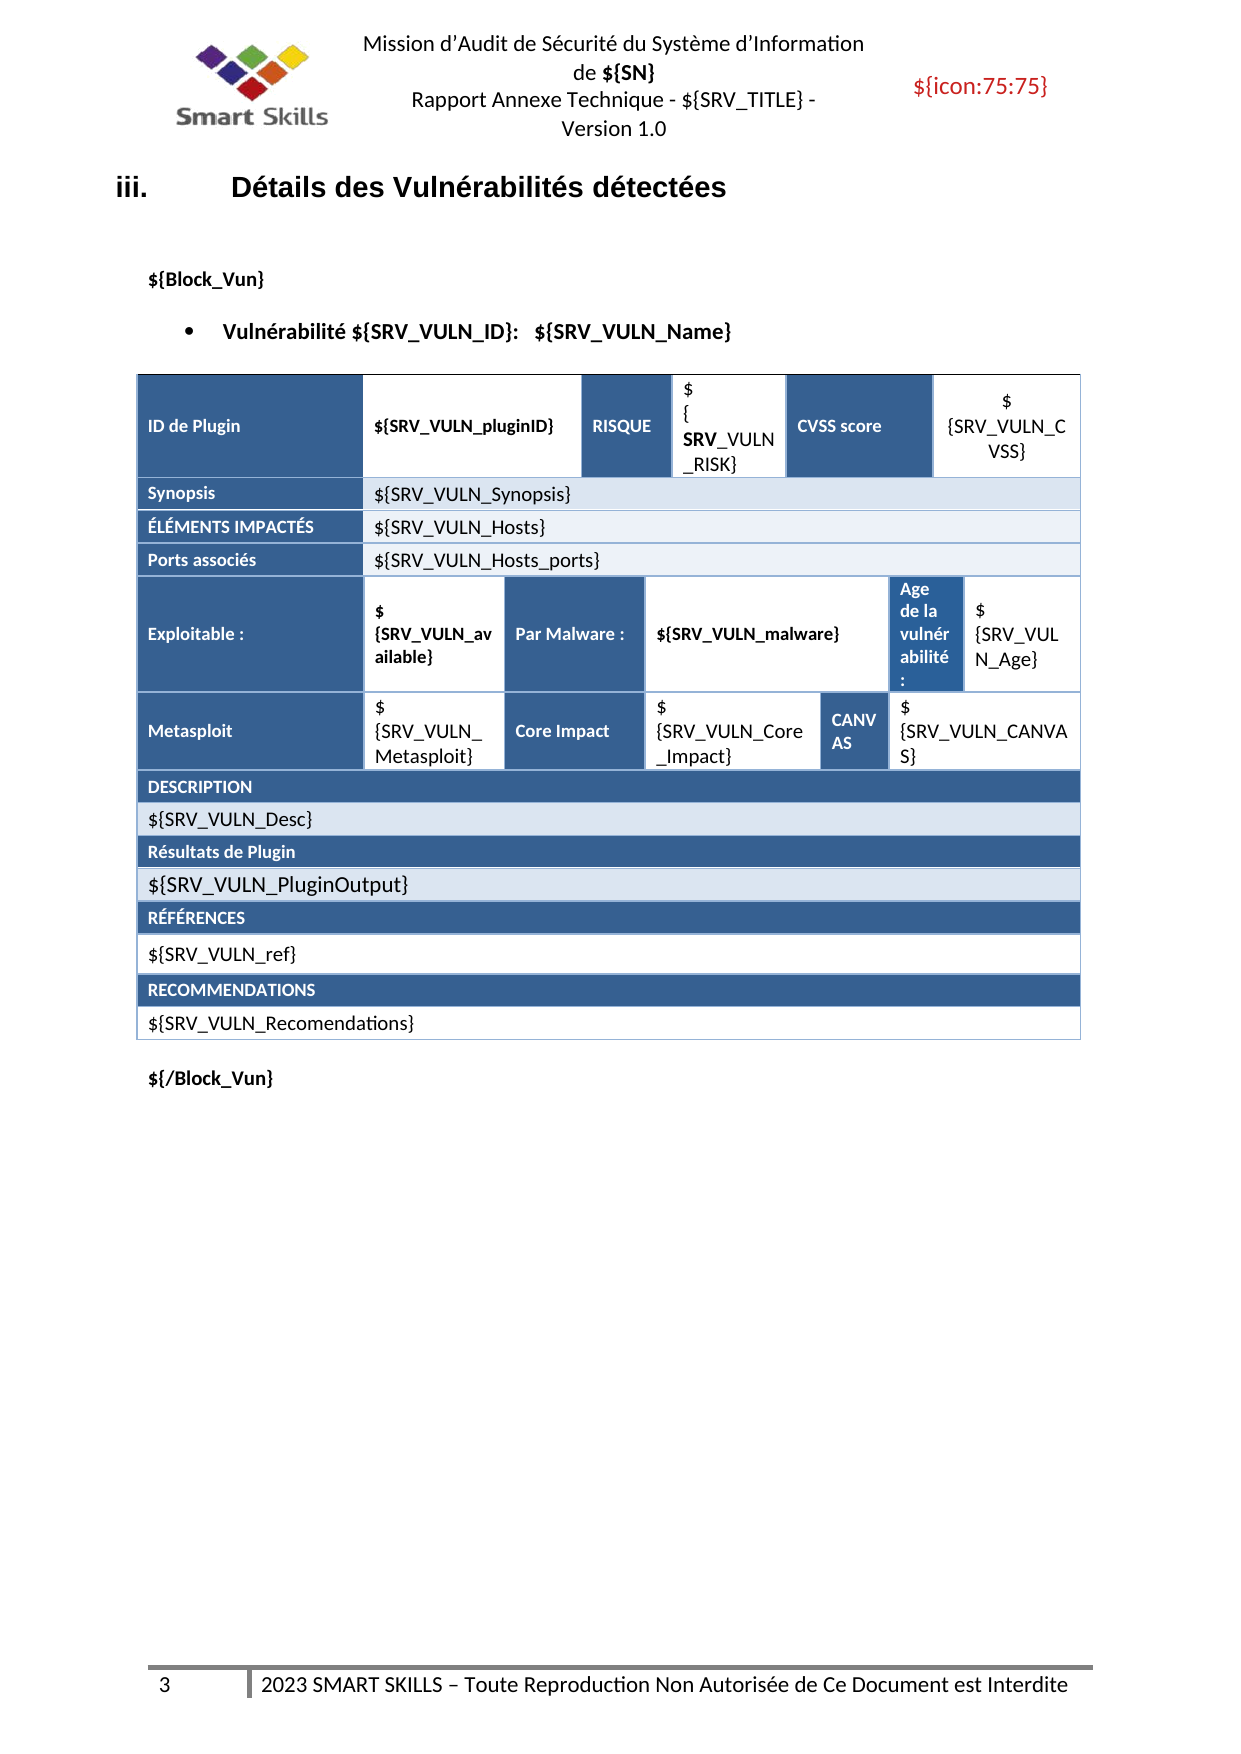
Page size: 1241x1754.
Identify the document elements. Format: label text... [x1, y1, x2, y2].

list Vulnérabilité ${SRV_VULN_ID}: ${SRV_VULN_Name} [185, 317, 1092, 345]
table_cell ${SRV_VULN_Metasploit} [365, 693, 504, 769]
table_cell Metasploit [138, 693, 363, 769]
table_cell ${SRV_VULN_Age} [965, 577, 1080, 691]
table_cell ${SRV_VULN_CANVAS} [890, 693, 1080, 769]
table_cell ${SRV_VULN_available} [365, 577, 504, 691]
table_cell ÉLÉMENTS IMPACTÉS [138, 511, 363, 542]
table_cell CANVAS [821, 693, 888, 769]
table_header ${SRV_VULN_RISK} [673, 375, 785, 477]
table_cell ${SRV_VULN_Desc} [138, 803, 1080, 835]
table_cell DESCRIPTION [138, 771, 1080, 802]
table_cell RECOMMENDATIONS [138, 975, 1080, 1006]
table_cell RÉFÉRENCES [138, 902, 1080, 933]
table_cell ${SRV_VULN_PluginOutput} [138, 869, 1080, 900]
table_cell ${SRV_VULN_malware} [646, 577, 888, 691]
picture [173, 41, 334, 130]
table_header RISQUE [582, 375, 671, 477]
table_cell ${SRV_VULN_Synopsis} [363, 478, 1080, 509]
subtitle Détails des Vulnérabilités détectées [148, 170, 1092, 203]
table_header ${SRV_VULN_CVSS} [934, 375, 1080, 477]
table_cell Ports associés [138, 544, 363, 575]
text ${/Block_Vun} [148, 1065, 1092, 1091]
table_cell Exploitable : [138, 577, 363, 691]
table_header ${SRV_VULN_pluginID} [363, 375, 581, 477]
table_cell Core Impact [505, 693, 644, 769]
table_cell ${SRV_VULN_Hosts} [363, 511, 1080, 542]
table_header ID de Plugin [138, 375, 363, 477]
table_cell Résultats de Plugin [138, 836, 1080, 867]
table_header CVSS score [787, 375, 932, 477]
table_cell ${SRV_VULN_Recomendations} [138, 1007, 1080, 1038]
table_cell Age de la vulnérabilité : [890, 577, 963, 691]
table_cell Synopsis [138, 478, 363, 509]
table_cell ${SRV_VULN_ref} [138, 935, 1080, 973]
table_cell ${SRV_VULN_Core_Impact} [646, 693, 820, 769]
text ${Block_Vun} [148, 267, 1092, 292]
table_cell Par Malware : [505, 577, 644, 691]
table_cell ${SRV_VULN_Hosts_ports} [363, 544, 1080, 575]
